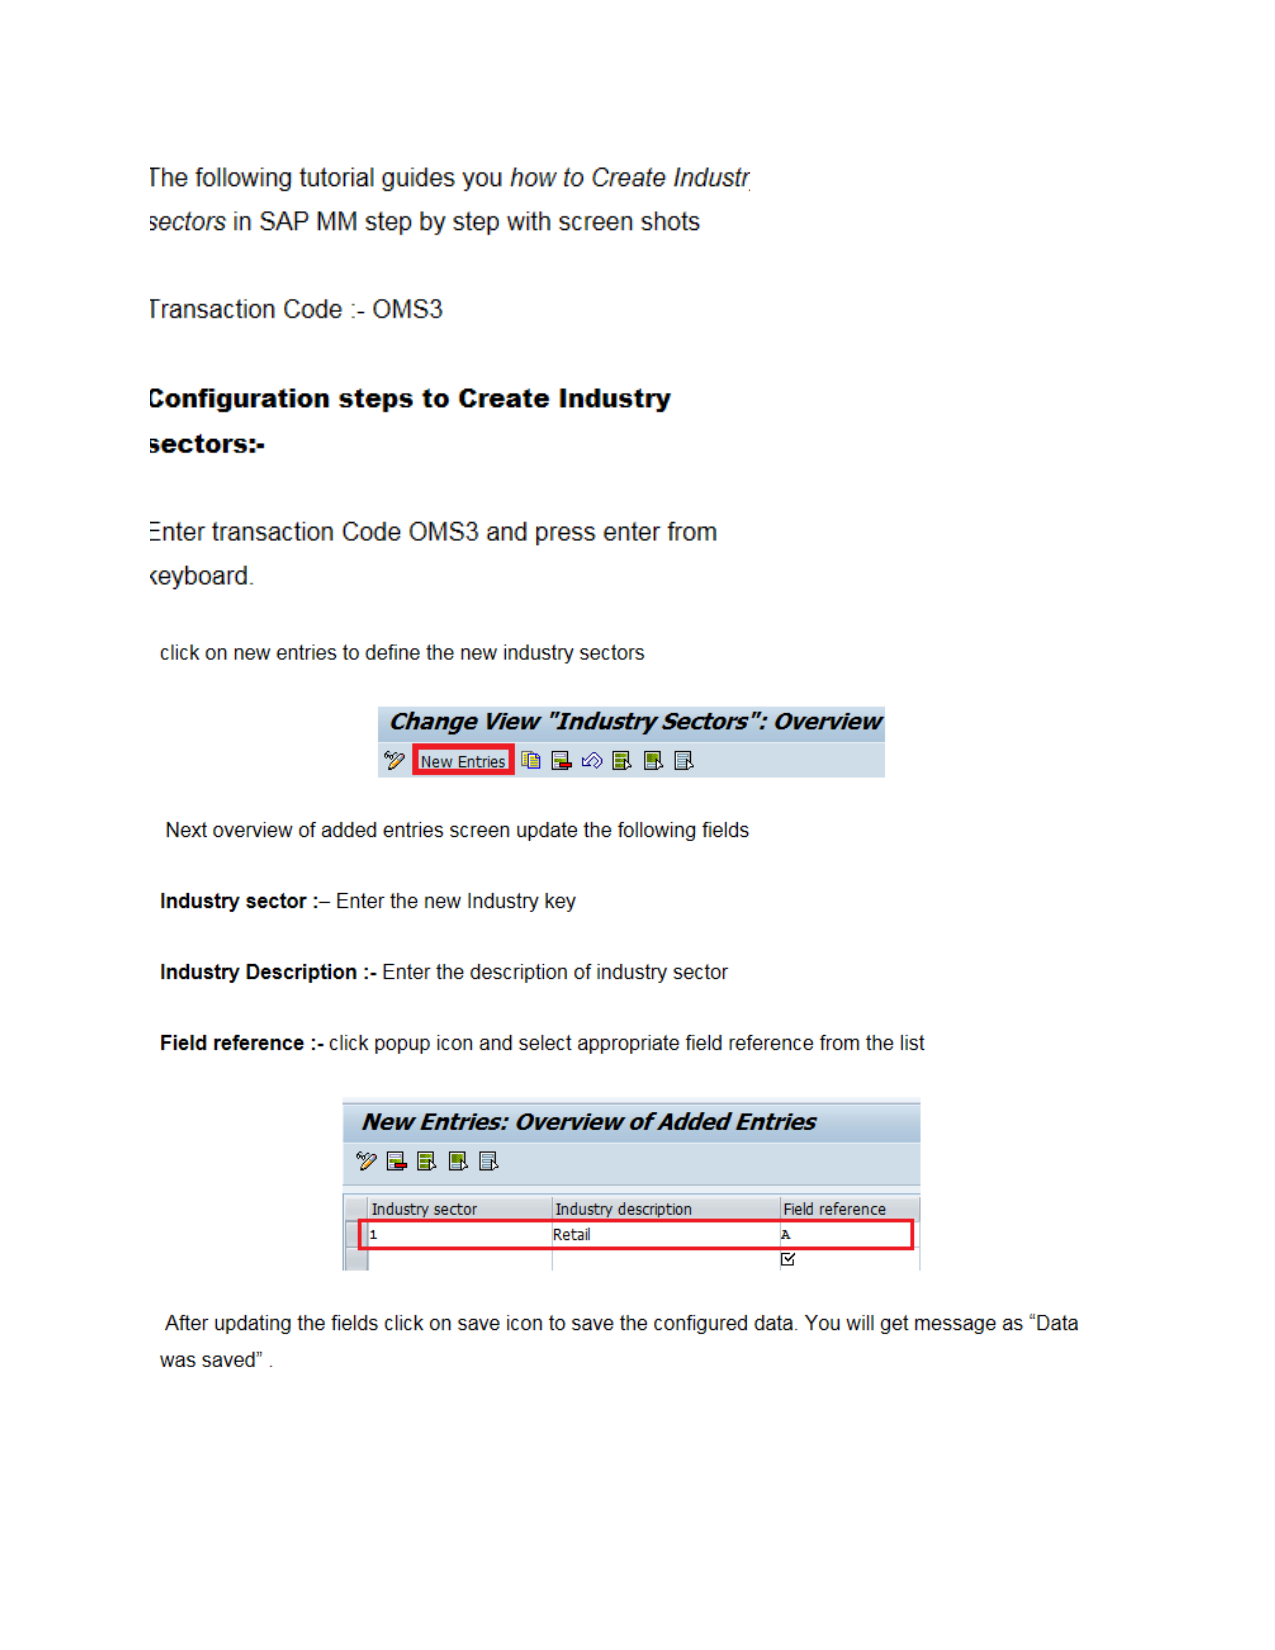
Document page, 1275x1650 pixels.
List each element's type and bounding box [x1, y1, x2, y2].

picture [150, 150, 750, 613]
picture [150, 637, 1125, 1381]
